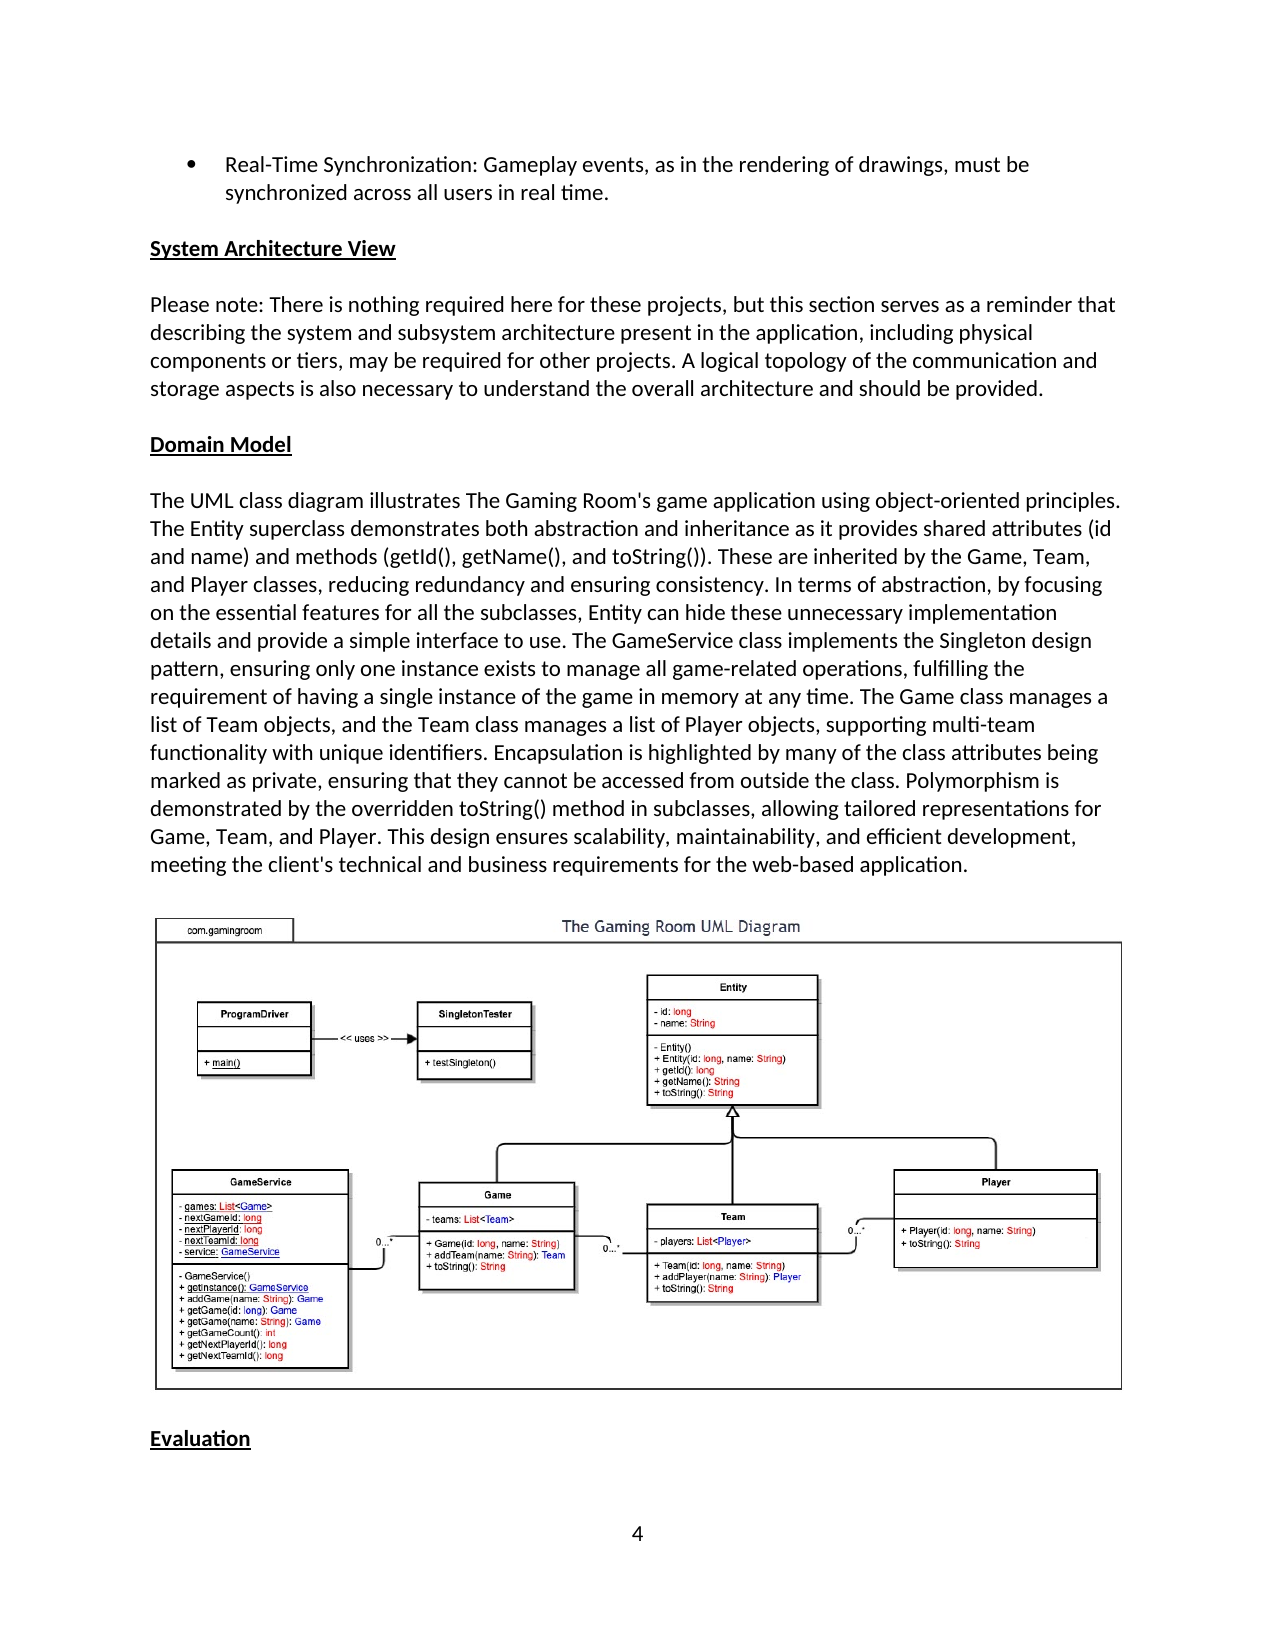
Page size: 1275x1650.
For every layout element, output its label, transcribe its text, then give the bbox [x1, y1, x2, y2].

text Please note: There is nothing required here for these projects, but this section serves as a reminder that describing the system and subsystem architecture present in the application, including physical components or tiers, may be required for other projects. A logical topology of the communication and storage aspects is also necessary to understand the overall architecture and should be provided. [150, 290, 1125, 402]
picture [150, 906, 1125, 1396]
subtitle System Architecture View [150, 234, 1125, 262]
text The UML class diagram illustrates The Gaming Room's game application using object-oriented principles. The Entity superclass demonstrates both abstraction and inheritance as it provides shared attributes (id and name) and methods (getId(), getName(), and toString()). These are inherited by the Game, Team, and Player classes, reducing redundancy and ensuring consistency. In terms of abstraction, by focusing on the essential features for all the subclasses, Entity can hide these unnecessary implementation details and provide a simple interface to use. The GameService class implements the Singleton design pattern, ensuring only one instance exists to manage all game-related operations, fulfilling the requirement of having a single instance of the game in memory at any time. The Game class manages a list of Team objects, and the Team class manages a list of Player objects, supporting multi-team functionality with unique identifiers. Encapsulation is highlighted by many of the class attributes being marked as private, ensuring that they cannot be accessed from outside the class. Polymorphism is demonstrated by the overridden toString() method in subclasses, allowing tailored representations for Game, Team, and Player. This design ensures scalability, maintainability, and efficient development, meeting the client's technical and business requirements for the web-based application. [150, 486, 1125, 878]
subtitle Evaluation [150, 1424, 1125, 1452]
subtitle Domain Model [150, 430, 1125, 458]
list Real-Time Synchronization: Gameplay events, as in the rendering of drawings, must be synchronized across all users in real time. [187, 150, 1125, 206]
